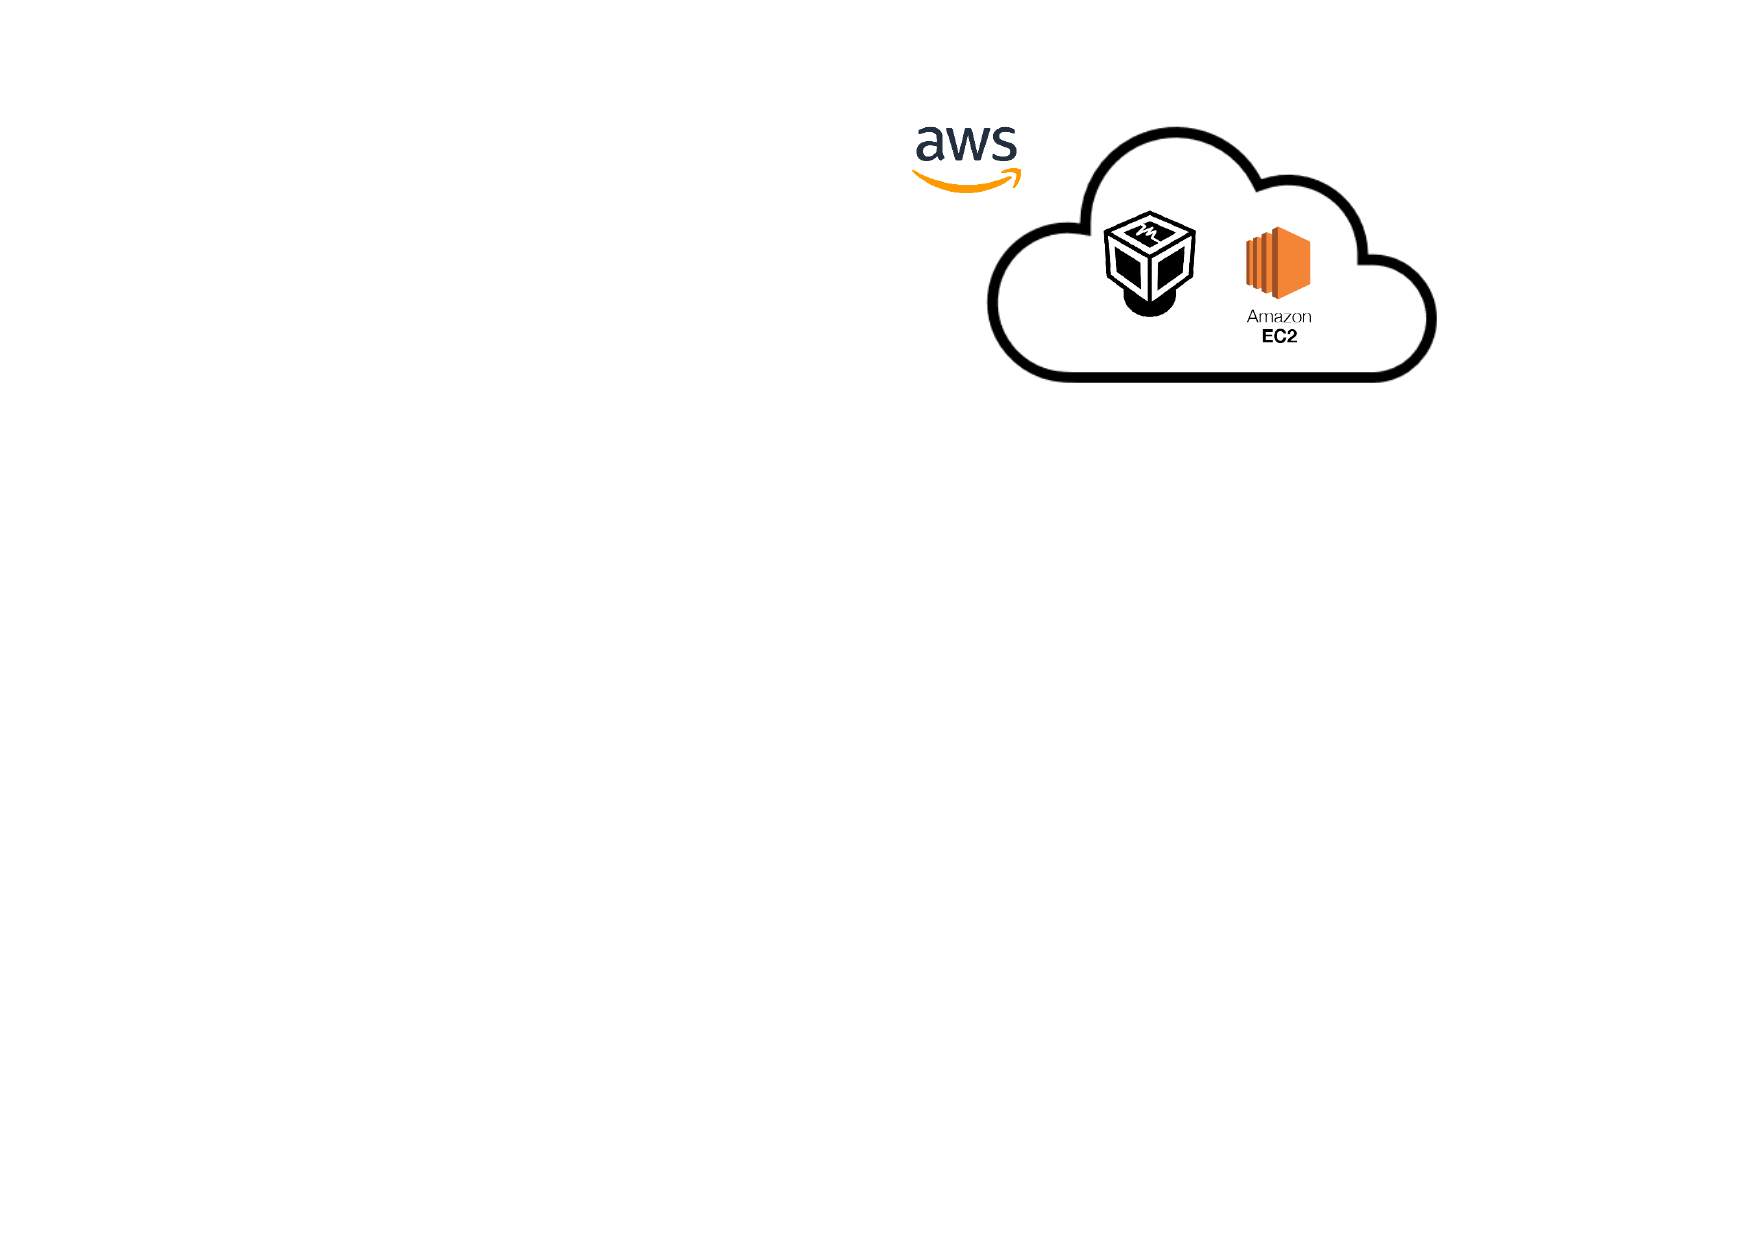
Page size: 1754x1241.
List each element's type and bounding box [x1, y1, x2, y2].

picture [858, 0, 1469, 511]
